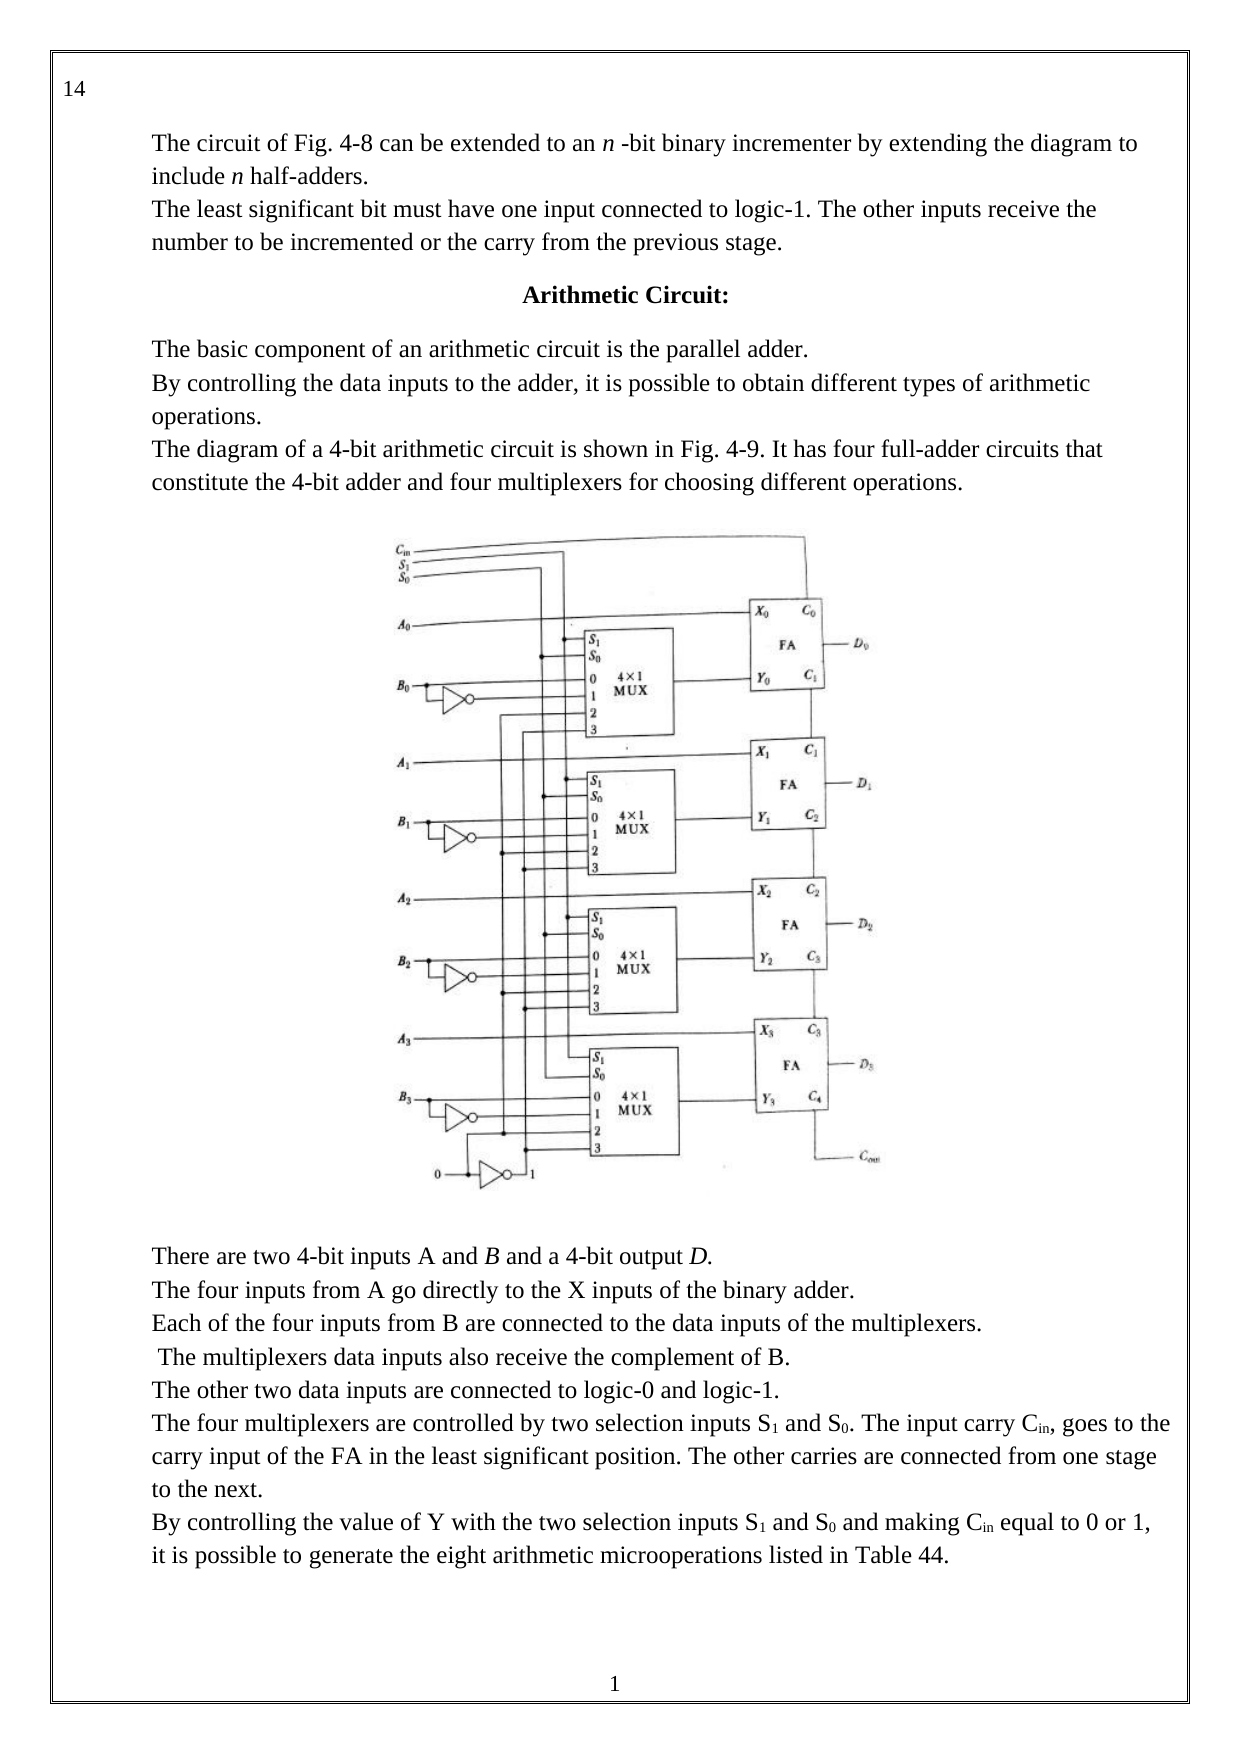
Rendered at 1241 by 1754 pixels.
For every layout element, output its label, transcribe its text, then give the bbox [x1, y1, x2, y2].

subtitle Arithmetic Circuit: [246, 280, 1006, 308]
list The multiplexers data inputs also receive the complement of B. [114, 1342, 1187, 1370]
list The diagram of a 4-bit arithmetic circuit is shown in Fig. 4-9. It has four full-adder circuits that constitute the 4-bit adder and four multiplexers for choosing different operations. [114, 434, 1120, 496]
list The basic component of an arithmetic circuit is the parallel adder. [114, 334, 1187, 363]
picture [393, 528, 887, 1197]
list The four inputs from A go directly to the X inputs of the binary adder. [114, 1275, 1187, 1304]
list The least significant bit must have one input connected to logic-1. The other inputs receive the number to be incremented or the carry from the previous stage. [114, 194, 1134, 256]
list The four multiplexers are controlled by two selection inputs S1 and S0. The input carry Cin, goes to the carry input of the FA in the least significant position. The other carries are connected from one stage to the next. [114, 1408, 1172, 1503]
list Each of the four inputs from B are connected to the data inputs of the multiplexers. [114, 1308, 1187, 1337]
list The other two data inputs are connected to logic-0 and logic-1. [114, 1375, 1187, 1404]
list The circuit of Fig. 4-8 can be extended to an n -bit binary incrementer by extending the diagram to include n half-adders. [114, 128, 1170, 189]
list There are two 4-bit inputs A and B and a 4-bit output D. [114, 1241, 1187, 1270]
list By controlling the value of Y with the two selection inputs S1 and S0 and making Cin equal to 0 or 1, it is possible to generate the eight arithmetic microoperations listed in Table 44. [114, 1507, 1168, 1569]
list By controlling the data inputs to the adder, it is possible to obtain different types of arithmetic operations. [114, 368, 1130, 429]
